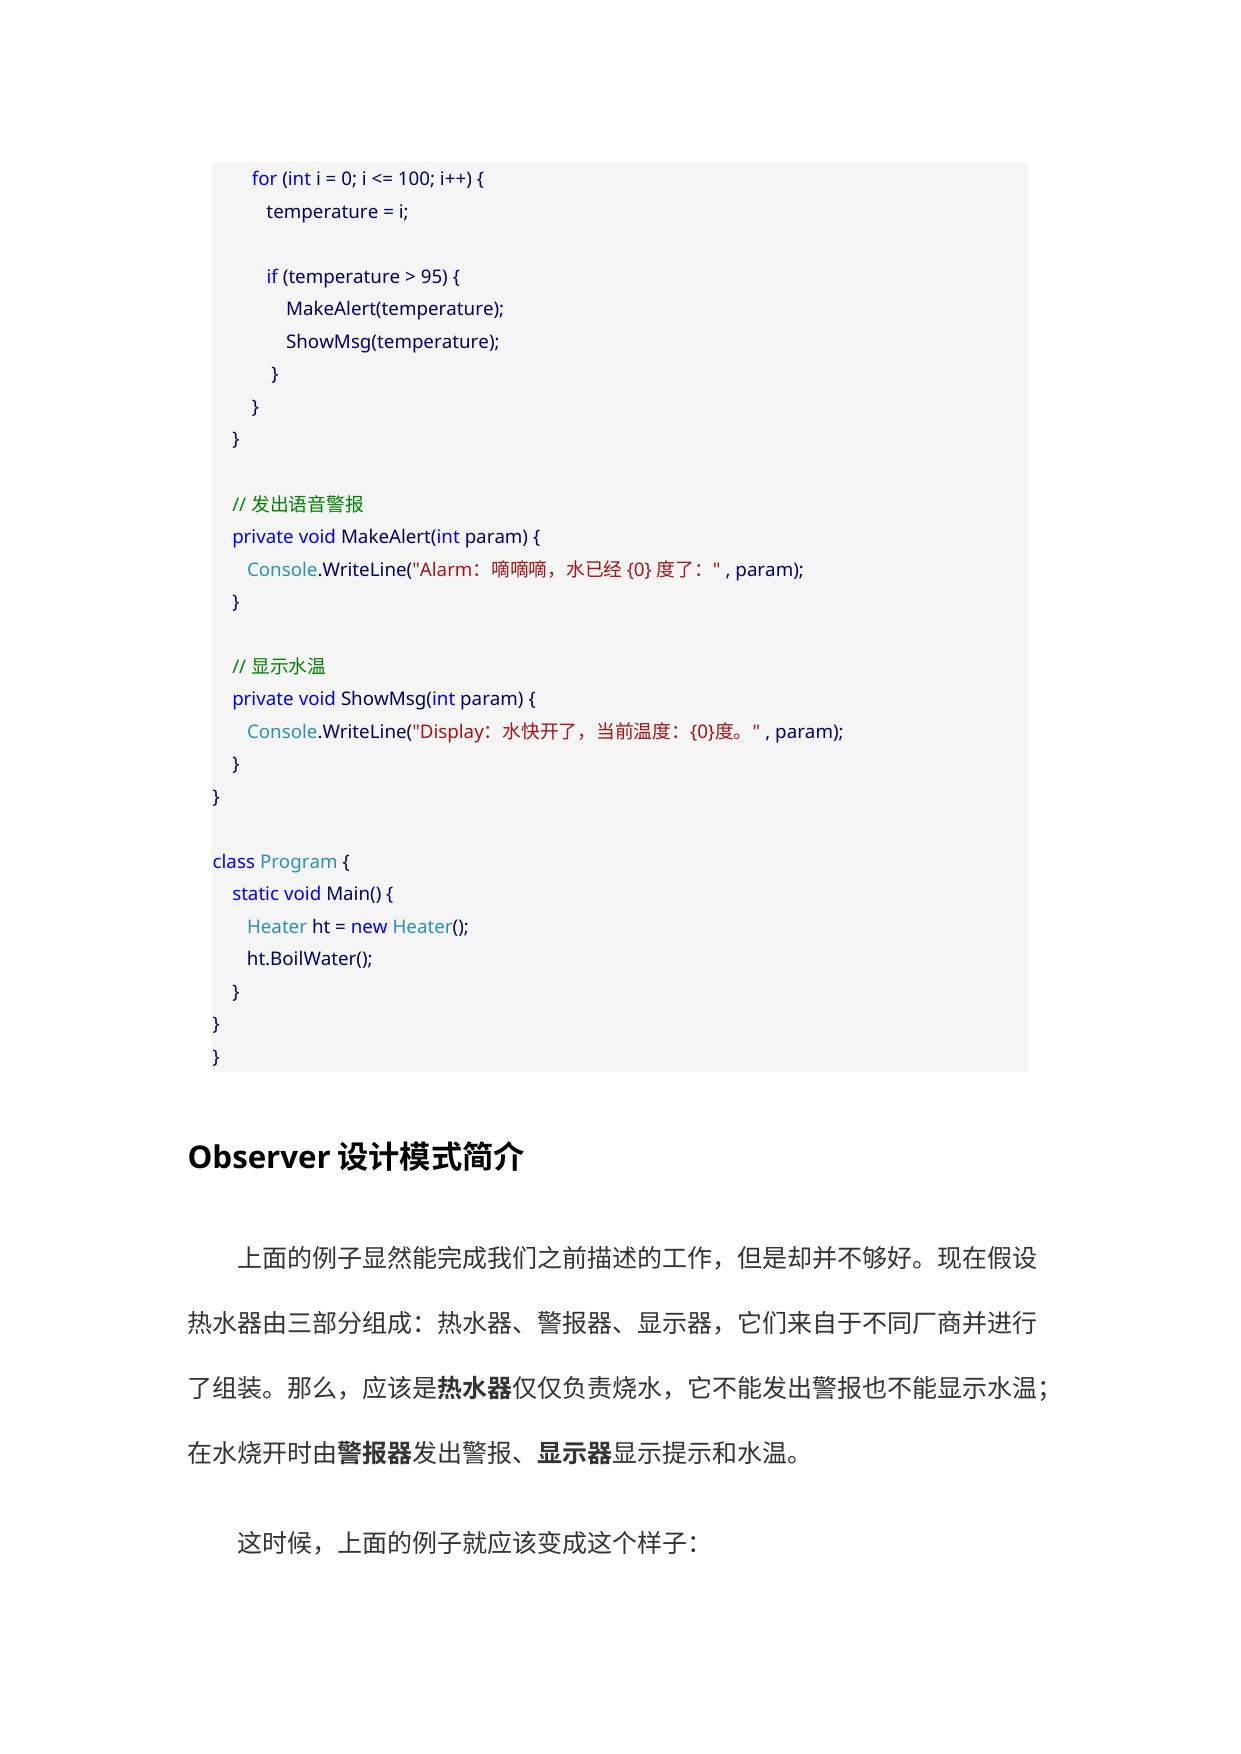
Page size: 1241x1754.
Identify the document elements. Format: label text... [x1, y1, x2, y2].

text 这时候，上面的例子就应该变成这个样子： [187, 1509, 1053, 1574]
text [212, 162, 1028, 1072]
text 上面的例子显然能完成我们之前描述的工作，但是却并不够好。现在假设热水器由三部分组成：热水器、警报器、显示器，它们来自于不同厂商并进行了组装。那么，应该是热水器仅仅负责烧水，它不能发出警报也不能显示水温；在水烧开时由警报器发出警报、显示器显示提示和水温。 [187, 1224, 1053, 1484]
text Observer设计模式简介 [187, 1122, 1053, 1187]
